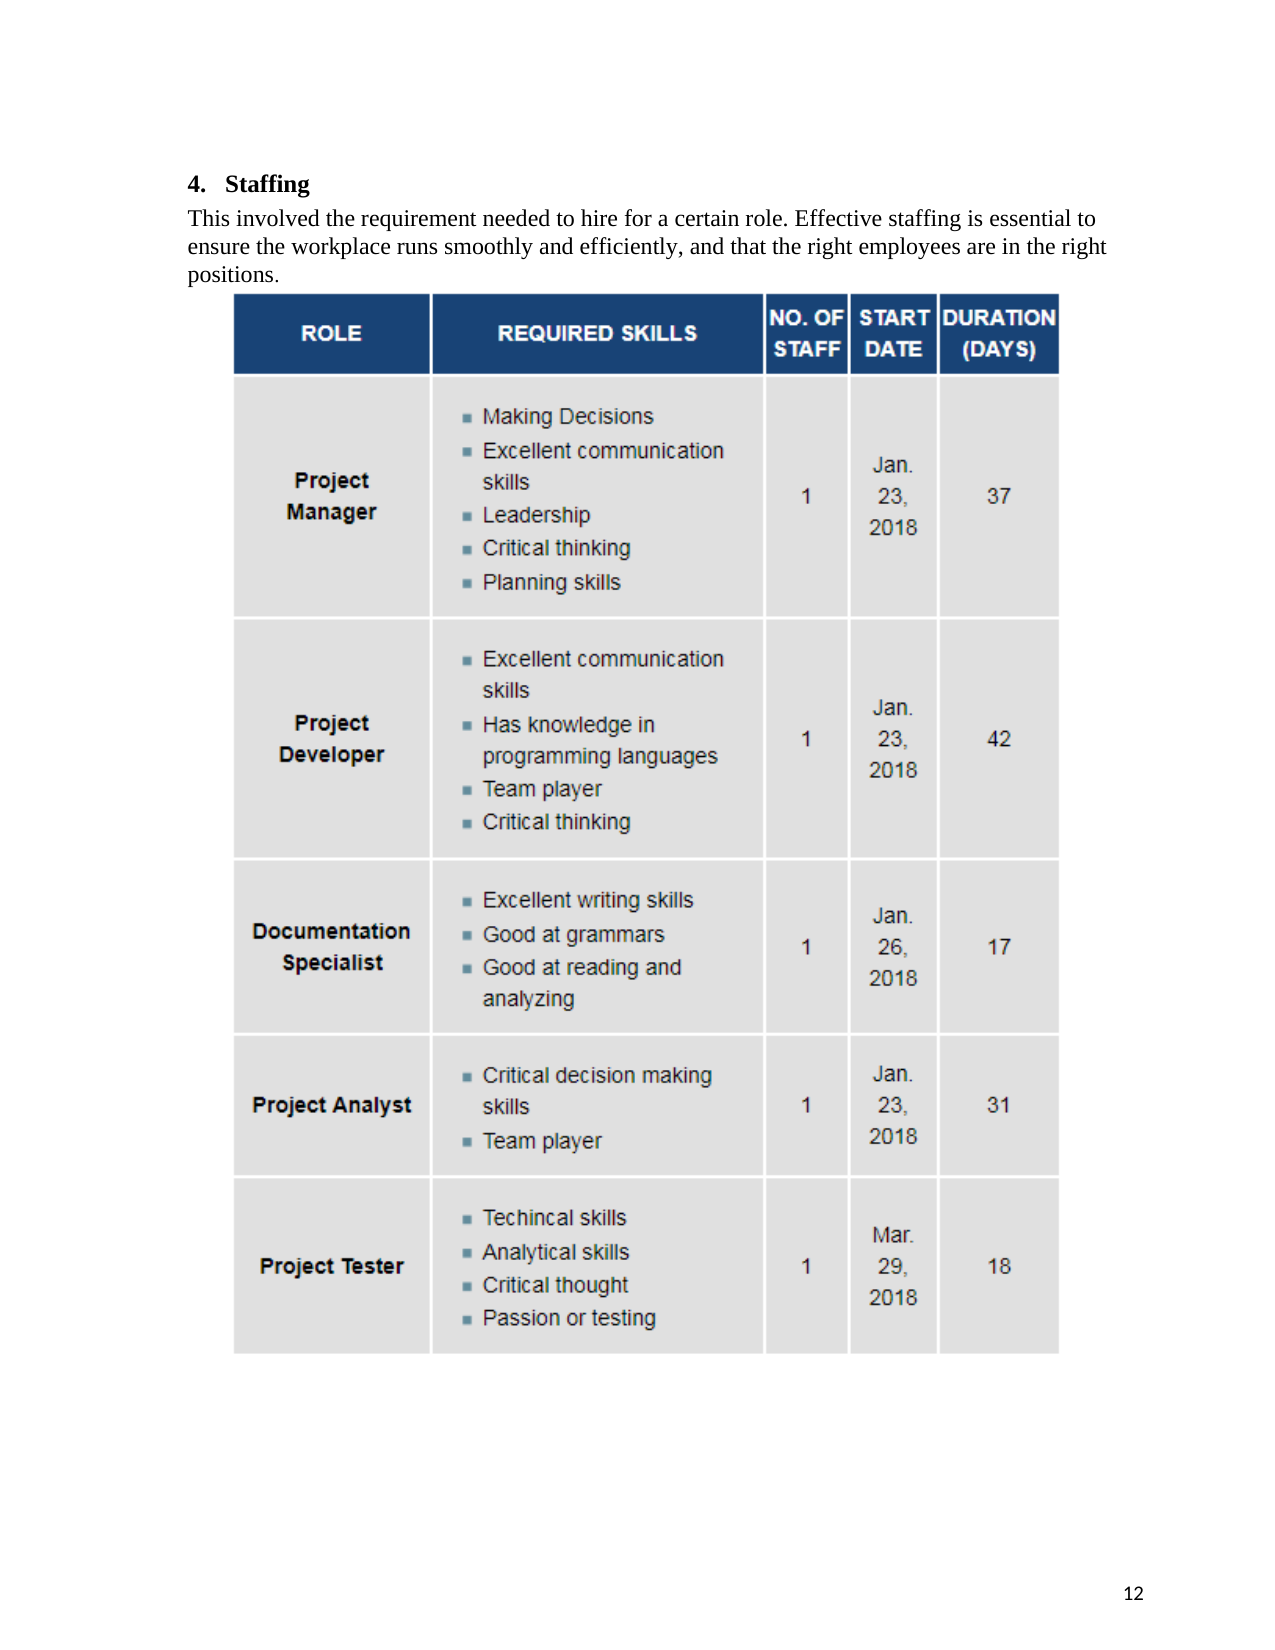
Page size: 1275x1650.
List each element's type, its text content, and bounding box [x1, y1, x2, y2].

text This involved the requirement needed to hire for a certain role. Effective staffing is essential to ensure the workplace runs smoothly and efficiently, and that the right employees are in the right positions. [187, 204, 1144, 287]
subtitle Staffing [187, 169, 1144, 198]
picture [228, 288, 1067, 1357]
